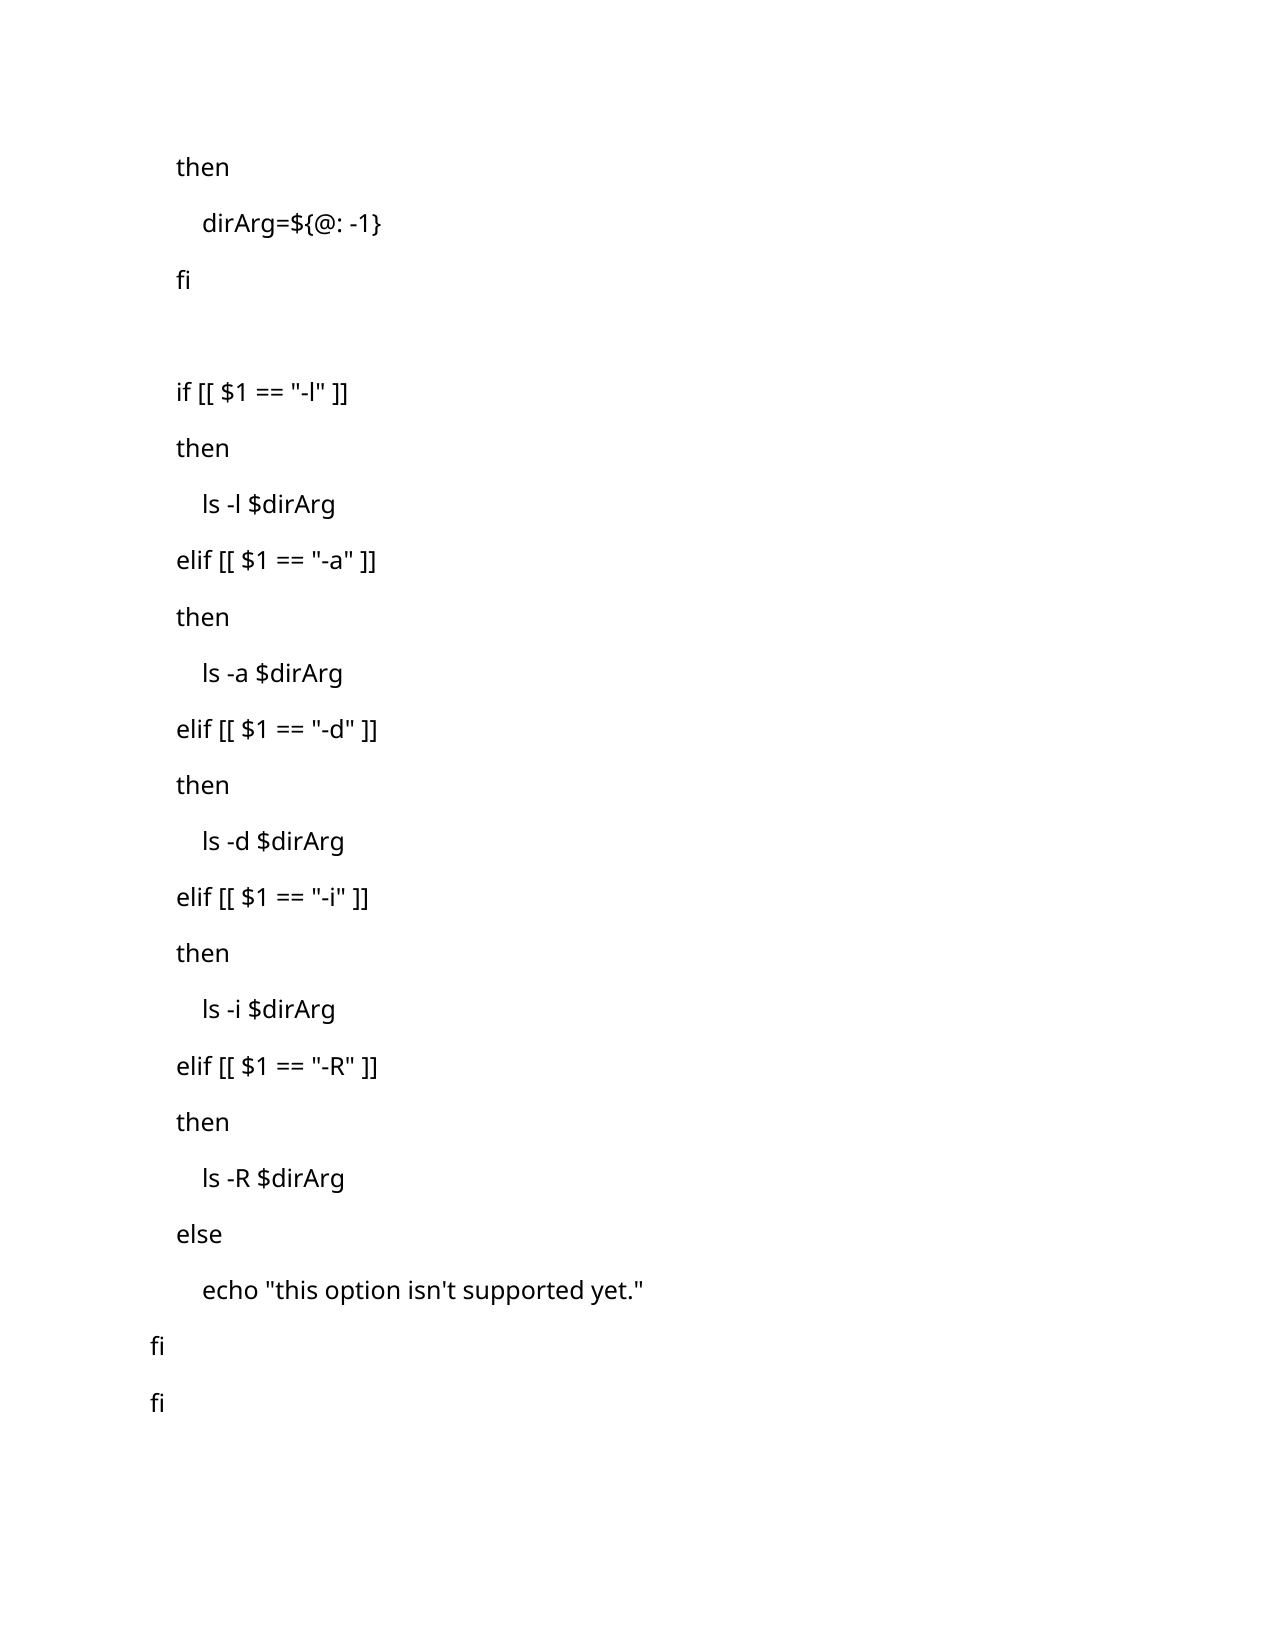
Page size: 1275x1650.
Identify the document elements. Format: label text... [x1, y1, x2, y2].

text elif [[ $1 == "-d" ]] [150, 711, 1125, 746]
text elif [[ $1 == "-R" ]] [150, 1048, 1125, 1082]
text else [150, 1217, 1125, 1251]
text echo "this option isn't supported yet." [150, 1273, 1125, 1307]
text ls -R $dirArg [150, 1161, 1125, 1195]
text if [[ $1 == "-l" ]] [150, 374, 1125, 409]
text then [150, 431, 1125, 465]
text ls -a $dirArg [150, 655, 1125, 689]
text fi [150, 1329, 1125, 1363]
text dirArg=${@: -1} [150, 206, 1125, 240]
text then [150, 599, 1125, 633]
text then [150, 150, 1125, 184]
text elif [[ $1 == "-i" ]] [150, 880, 1125, 914]
text ls -d $dirArg [150, 824, 1125, 858]
text then [150, 936, 1125, 970]
text fi [150, 262, 1125, 296]
text elif [[ $1 == "-a" ]] [150, 543, 1125, 577]
text then [150, 768, 1125, 802]
text then [150, 1104, 1125, 1138]
text ls -l $dirArg [150, 487, 1125, 521]
text fi [150, 1385, 1125, 1419]
text ls -i $dirArg [150, 992, 1125, 1026]
